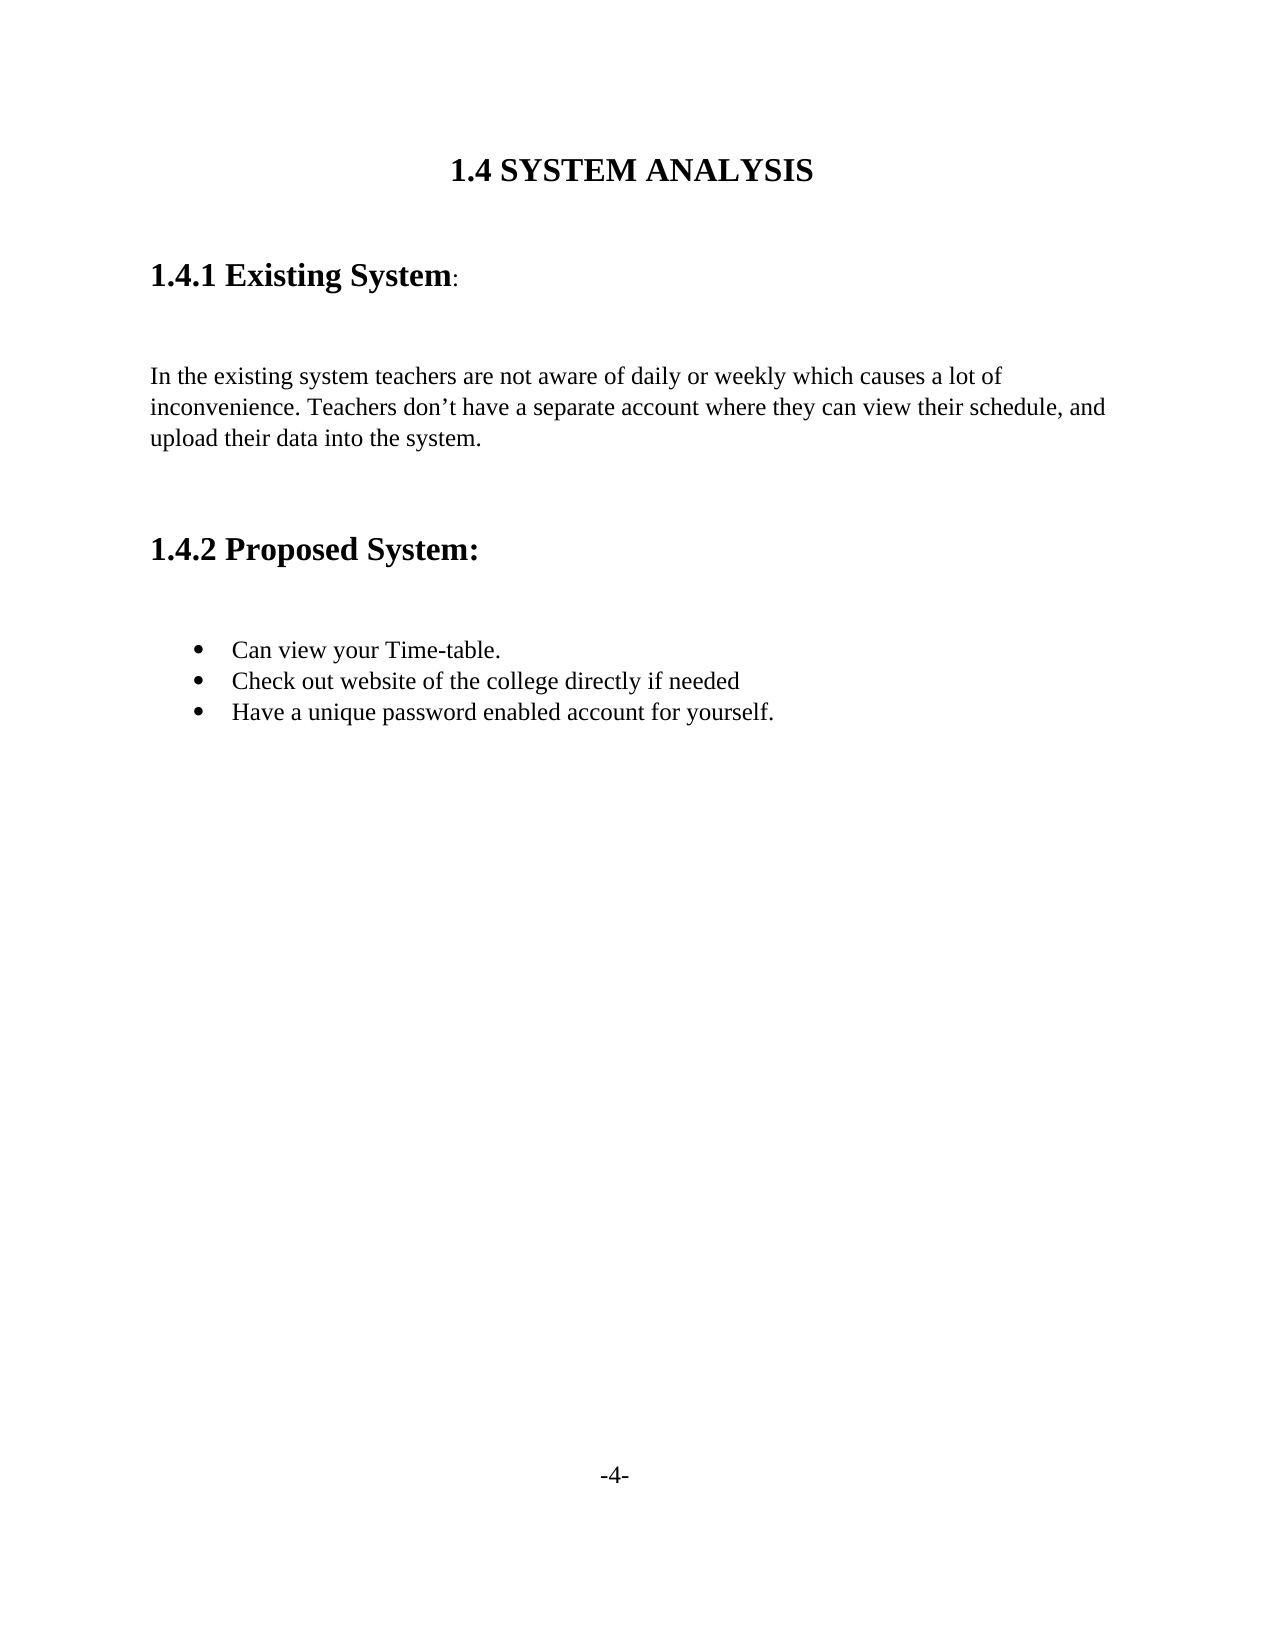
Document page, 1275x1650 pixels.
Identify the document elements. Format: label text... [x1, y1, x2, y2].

list Can view your Time-table. [194, 635, 1125, 664]
text 1.4.2 Proposed System: [150, 529, 1125, 568]
list Have a unique password enabled account for yourself. [194, 697, 1125, 726]
list Check out website of the college directly if needed [194, 666, 1125, 695]
text -4- [525, 1460, 1125, 1489]
text 1.4.1 Existing System: [150, 256, 1125, 294]
text 1.4 SYSTEM ANALYSIS [375, 150, 1125, 188]
text In the existing system teachers are not aware of daily or weekly which causes a lot of inconvenience. Teachers don’t have a separate account where they can view their schedule, and upload their data into the system. [150, 361, 1125, 452]
